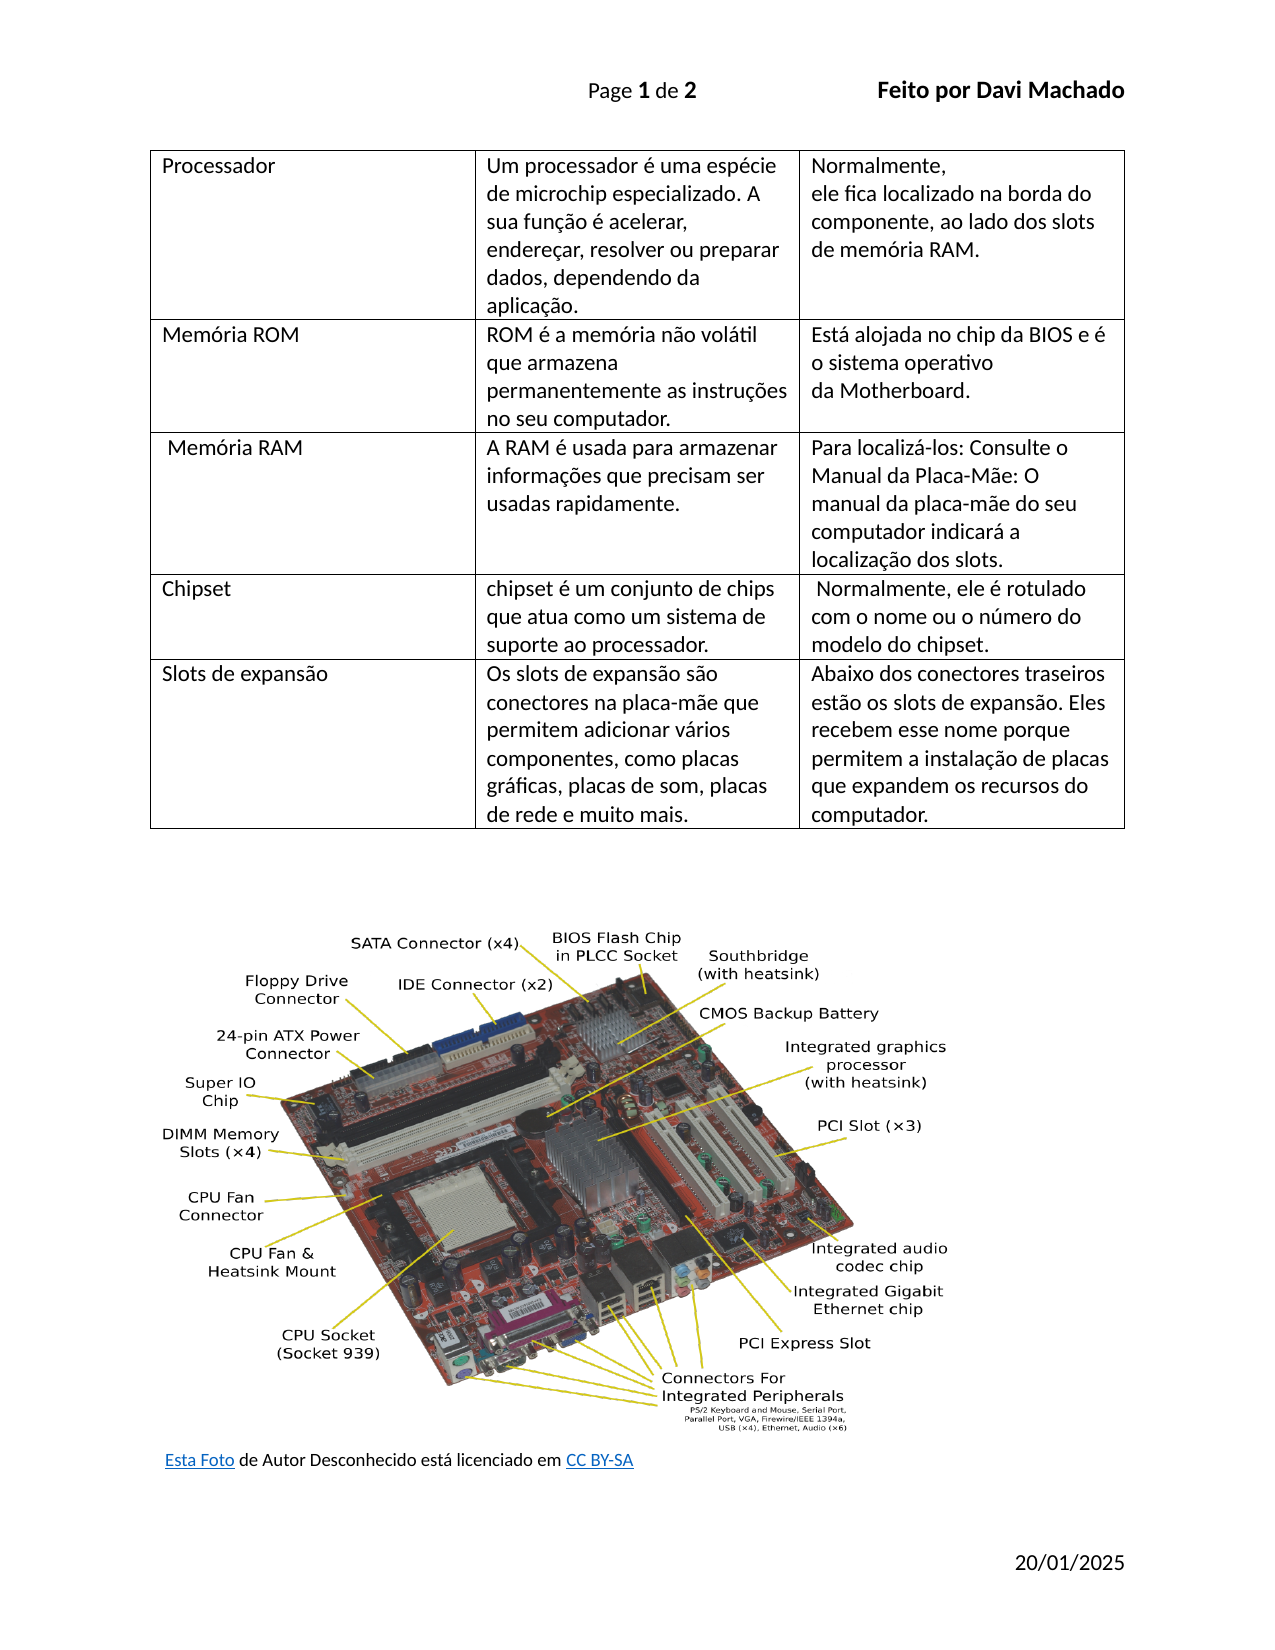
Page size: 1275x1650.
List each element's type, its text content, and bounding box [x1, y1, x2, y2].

table_header Um processador é uma espécie de microchip especializado. A sua função é acelerar, endereçar, resolver ou preparar dados, dependendo da aplicação. [476, 151, 799, 319]
table_cell ROM é a memória não volátil que armazena permanentemente as instruções no seu computador. [476, 320, 799, 432]
table_cell Normalmente, ele é rotulado com o nome ou o número do modelo do chipset. [800, 575, 1124, 658]
table_cell Chipset [151, 575, 475, 658]
table_cell Slots de expansão [151, 660, 475, 828]
table_cell Está alojada no chip da BIOS e é o sistema operativo da Motherboard. [800, 320, 1124, 432]
table_cell Memória ROM [151, 320, 475, 432]
table_cell Abaixo dos conectores traseiros estão os slots de expansão. Eles recebem esse nome porque permitem a instalação de placas que expandem os recursos do computador. [800, 660, 1124, 828]
table_cell Para localizá-los: Consulte o Manual da Placa-Mãe: O manual da placa-mãe do seu computador indicará a localização dos slots. [800, 433, 1124, 573]
picture [150, 922, 958, 1441]
table_cell chipset é um conjunto de chips que atua como um sistema de suporte ao processador. [476, 575, 799, 658]
table_cell Os slots de expansão são conectores na placa-mãe que permitem adicionar vários componentes, como placas gráficas, placas de som, placas de rede e muito mais. [476, 660, 799, 828]
table_header Normalmente, ele fica localizado na borda do componente, ao lado dos slots de memória RAM. [800, 151, 1124, 319]
table_header Processador [151, 151, 475, 319]
table_cell Memória RAM [151, 433, 475, 573]
table_cell A RAM é usada para armazenar informações que precisam ser usadas rapidamente. [476, 433, 799, 573]
